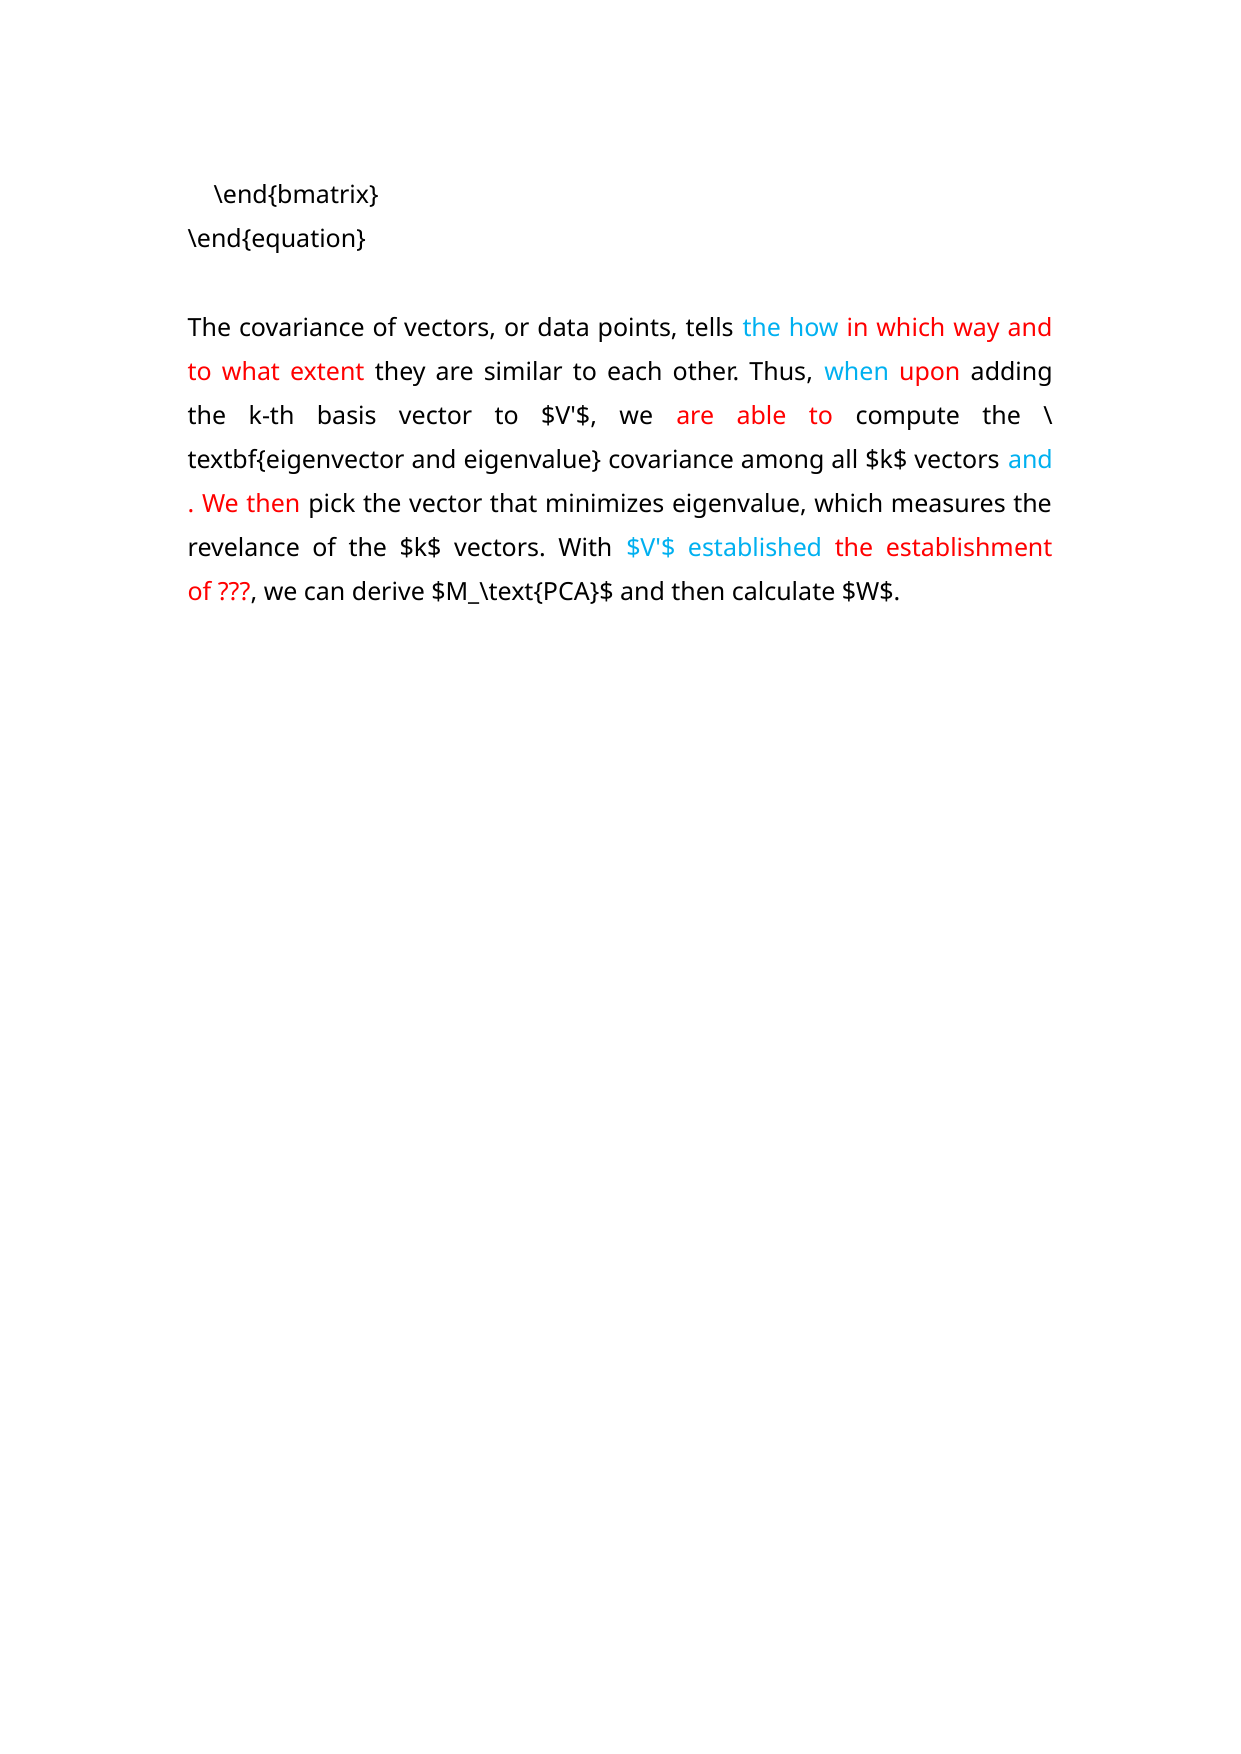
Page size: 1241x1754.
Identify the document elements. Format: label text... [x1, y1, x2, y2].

text \end{bmatrix} [187, 172, 1053, 216]
text \end{equation} [187, 216, 1053, 260]
text The covariance of vectors, or data points, tells the how in which way and to what extent they are similar to each other. Thus, when upon adding the k-th basis vector to $V'$, we are able to compute the \textbf{eigenvector and eigenvalue} covariance among all $k$ vectors and . We then pick the vector that minimizes eigenvalue, which measures the revelance of the $k$ vectors. With $V'$ established the establishment of ???, we can derive $M_\text{PCA}$ and then calculate $W$. [187, 304, 1053, 613]
